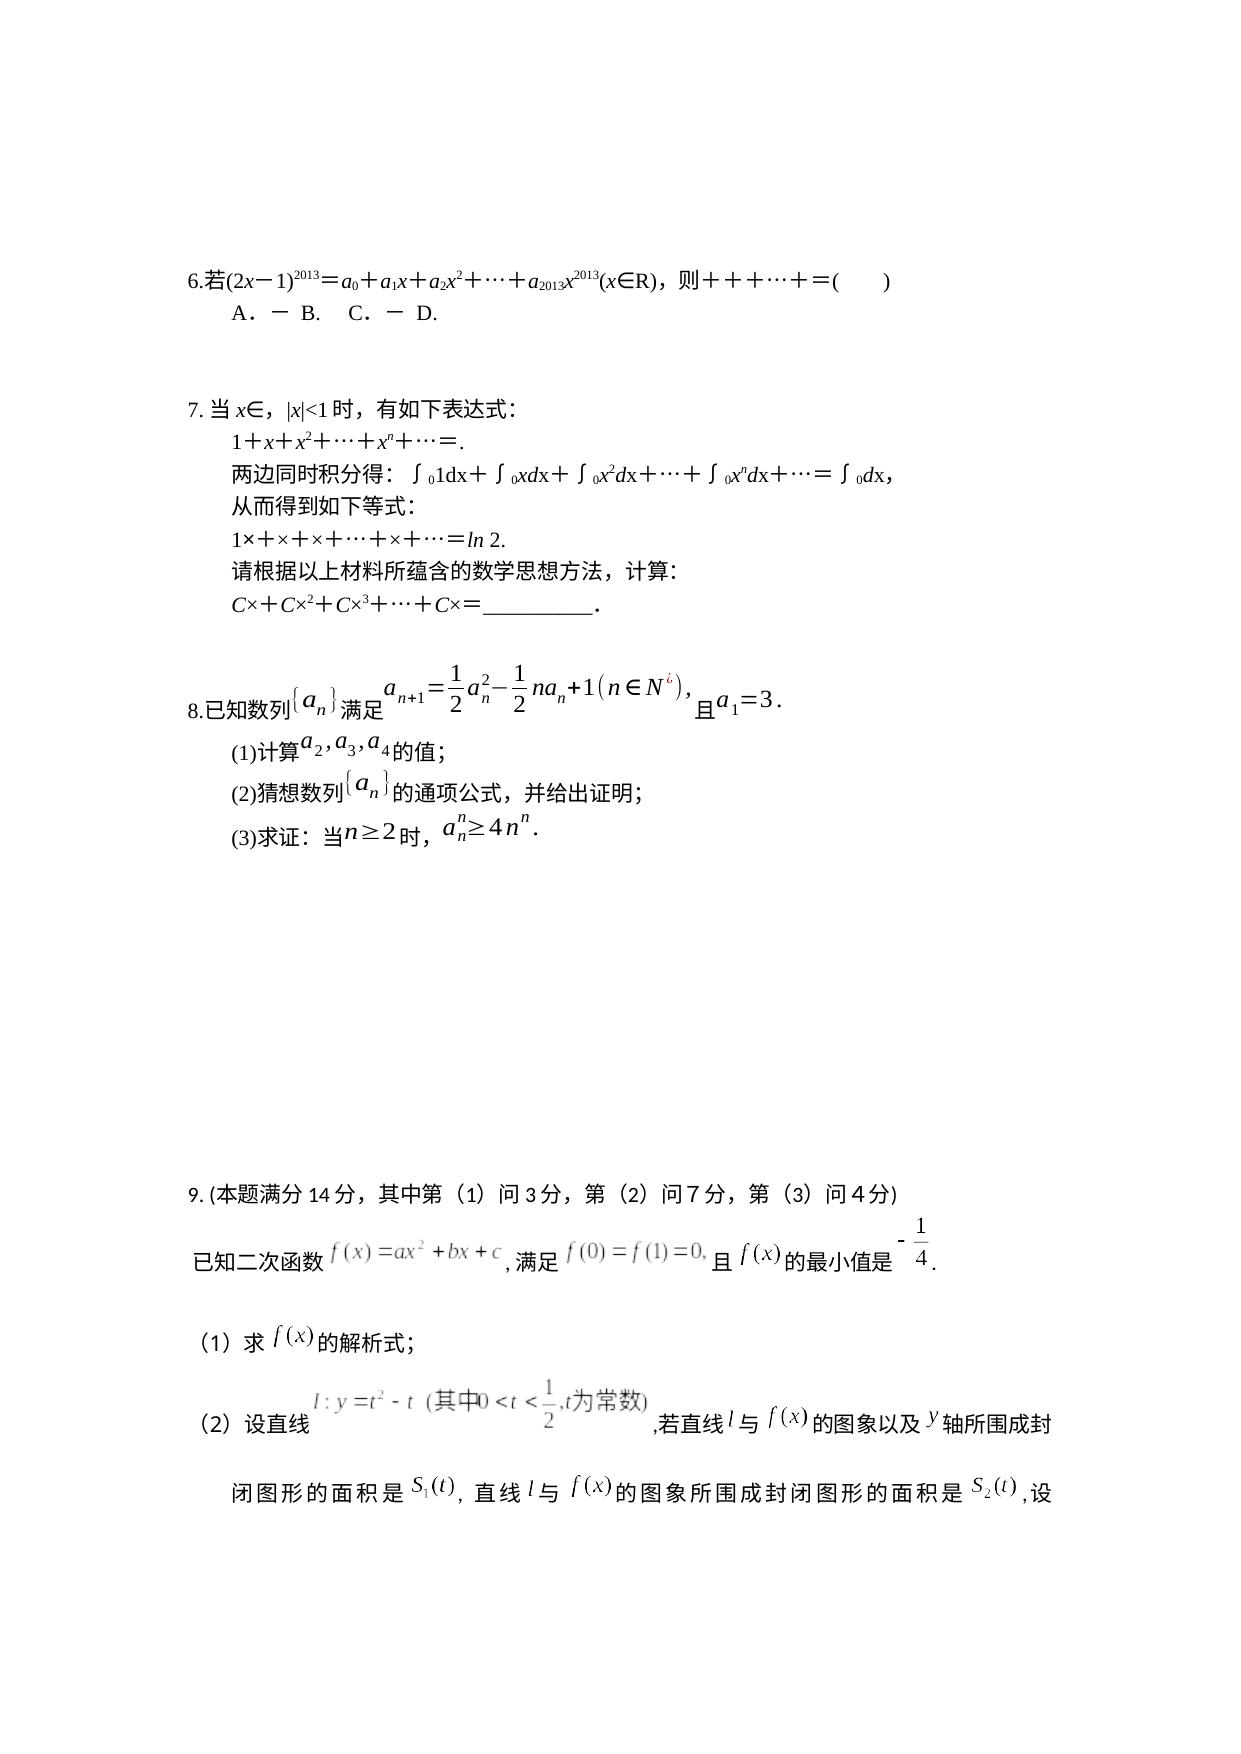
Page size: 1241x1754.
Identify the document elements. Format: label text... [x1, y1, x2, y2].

text 1＋x＋x2＋…＋xn＋…＝. [187, 424, 1053, 456]
text 9. (本题满分14分，其中第（1）问3分，第（2）问７分，第（3）问４分) [187, 1177, 1053, 1209]
text 7. 当x∈，|x|<1时，有如下表达式： [187, 391, 1053, 424]
text 8.已知数列满足且 [187, 660, 1053, 724]
text 两边同时积分得：∫01dx＋∫0xdx＋∫0x2dx＋…＋∫0xndx＋…＝∫0dx， [187, 456, 1053, 489]
text C×＋C×2＋C×3＋…＋C×＝__________． [187, 586, 1053, 619]
text (3)求证：当时， [187, 808, 1053, 852]
text （1）求的解析式； [187, 1307, 1053, 1372]
text (1)计算的值； [187, 724, 1053, 766]
text 已知二次函数, 满足且的最小值是. [187, 1209, 1053, 1307]
text 请根据以上材料所蕴含的数学思想方法，计算： [187, 554, 1053, 586]
text 1×＋×＋×＋…＋×＋…＝ln 2. [187, 521, 1053, 554]
text A．－ B. C．－ D. [187, 294, 1053, 326]
text 6.若(2x－1)2013＝a0＋a1x＋a2x2＋…＋a2013x2013(x∈R)，则＋＋＋…＋＝( ) [187, 263, 1053, 294]
text 从而得到如下等式： [187, 489, 1053, 521]
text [187, 1372, 1053, 1534]
text (2)猜想数列的通项公式，并给出证明； [187, 766, 1053, 808]
